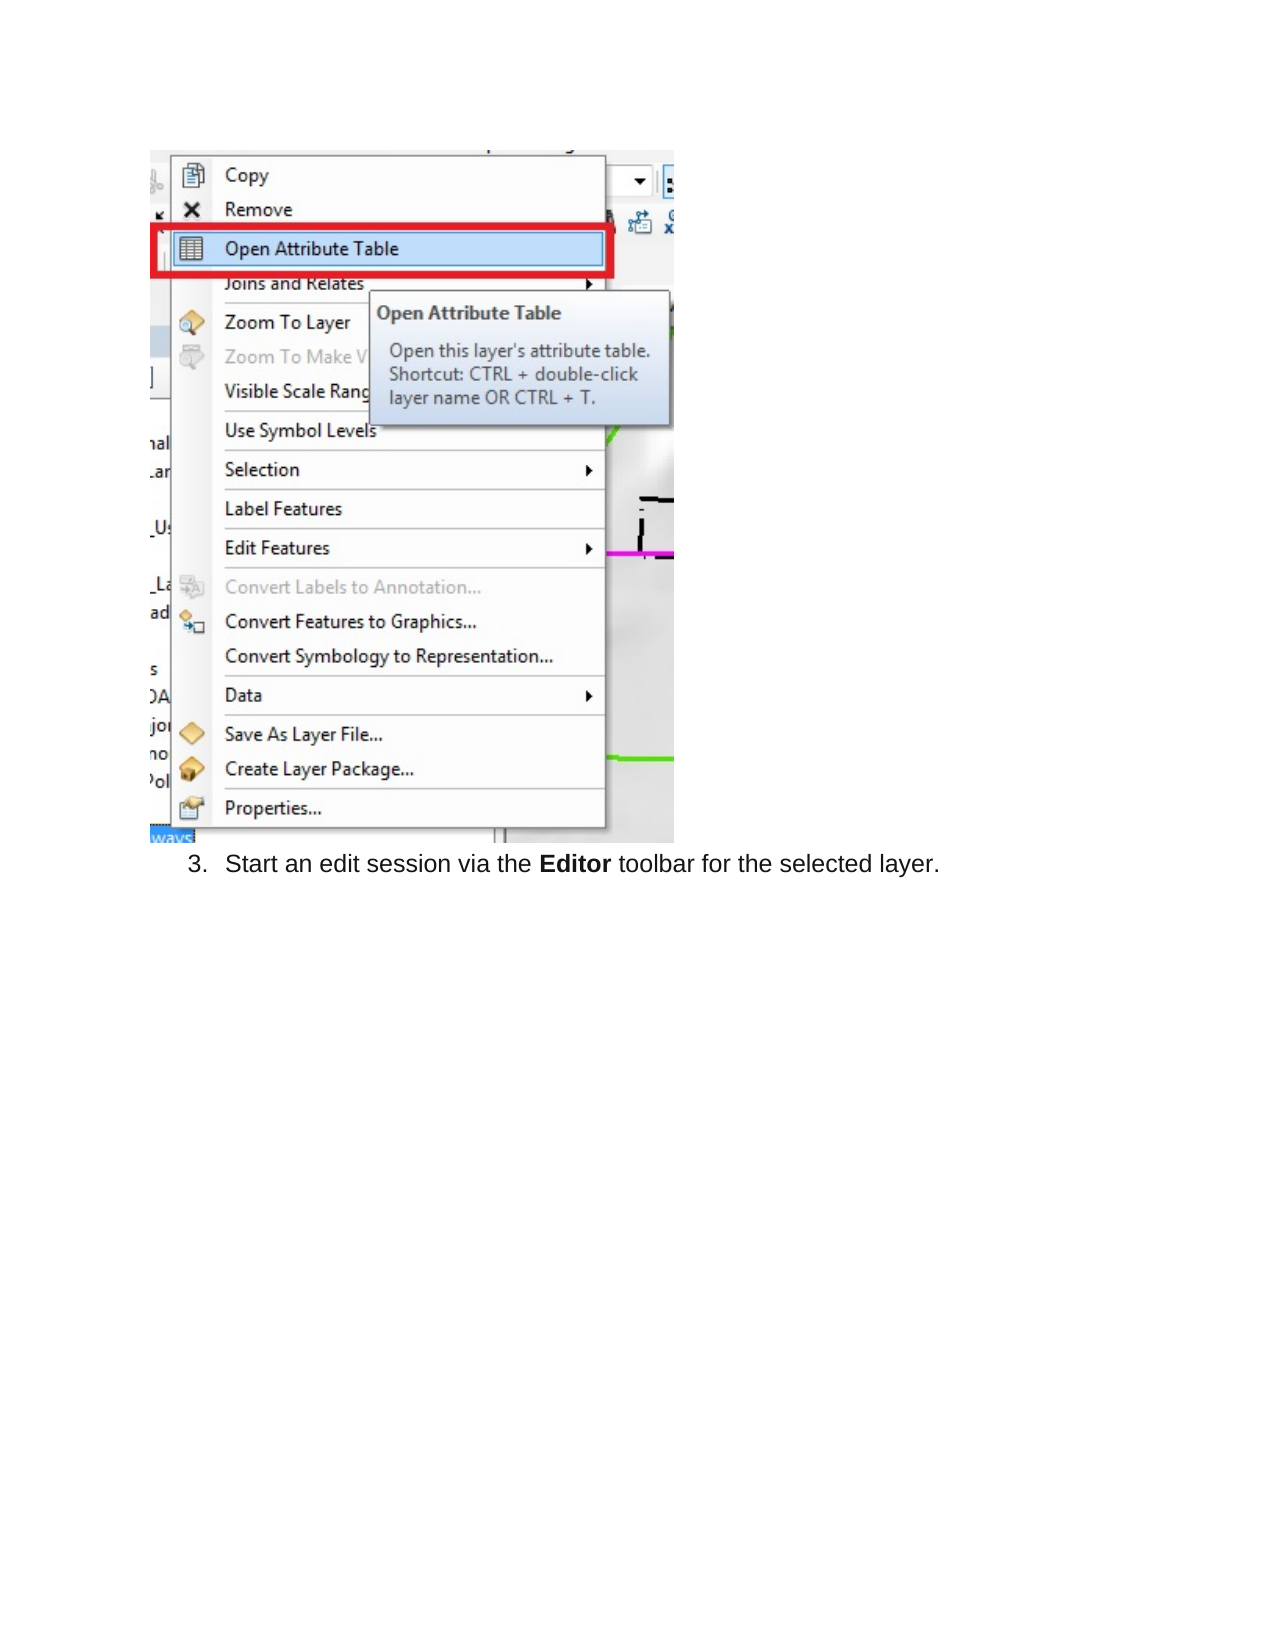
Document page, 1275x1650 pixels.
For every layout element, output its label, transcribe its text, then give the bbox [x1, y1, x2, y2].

picture [150, 150, 674, 843]
list Start an edit session via the Editor toolbar for the selected layer. [187, 849, 1125, 877]
